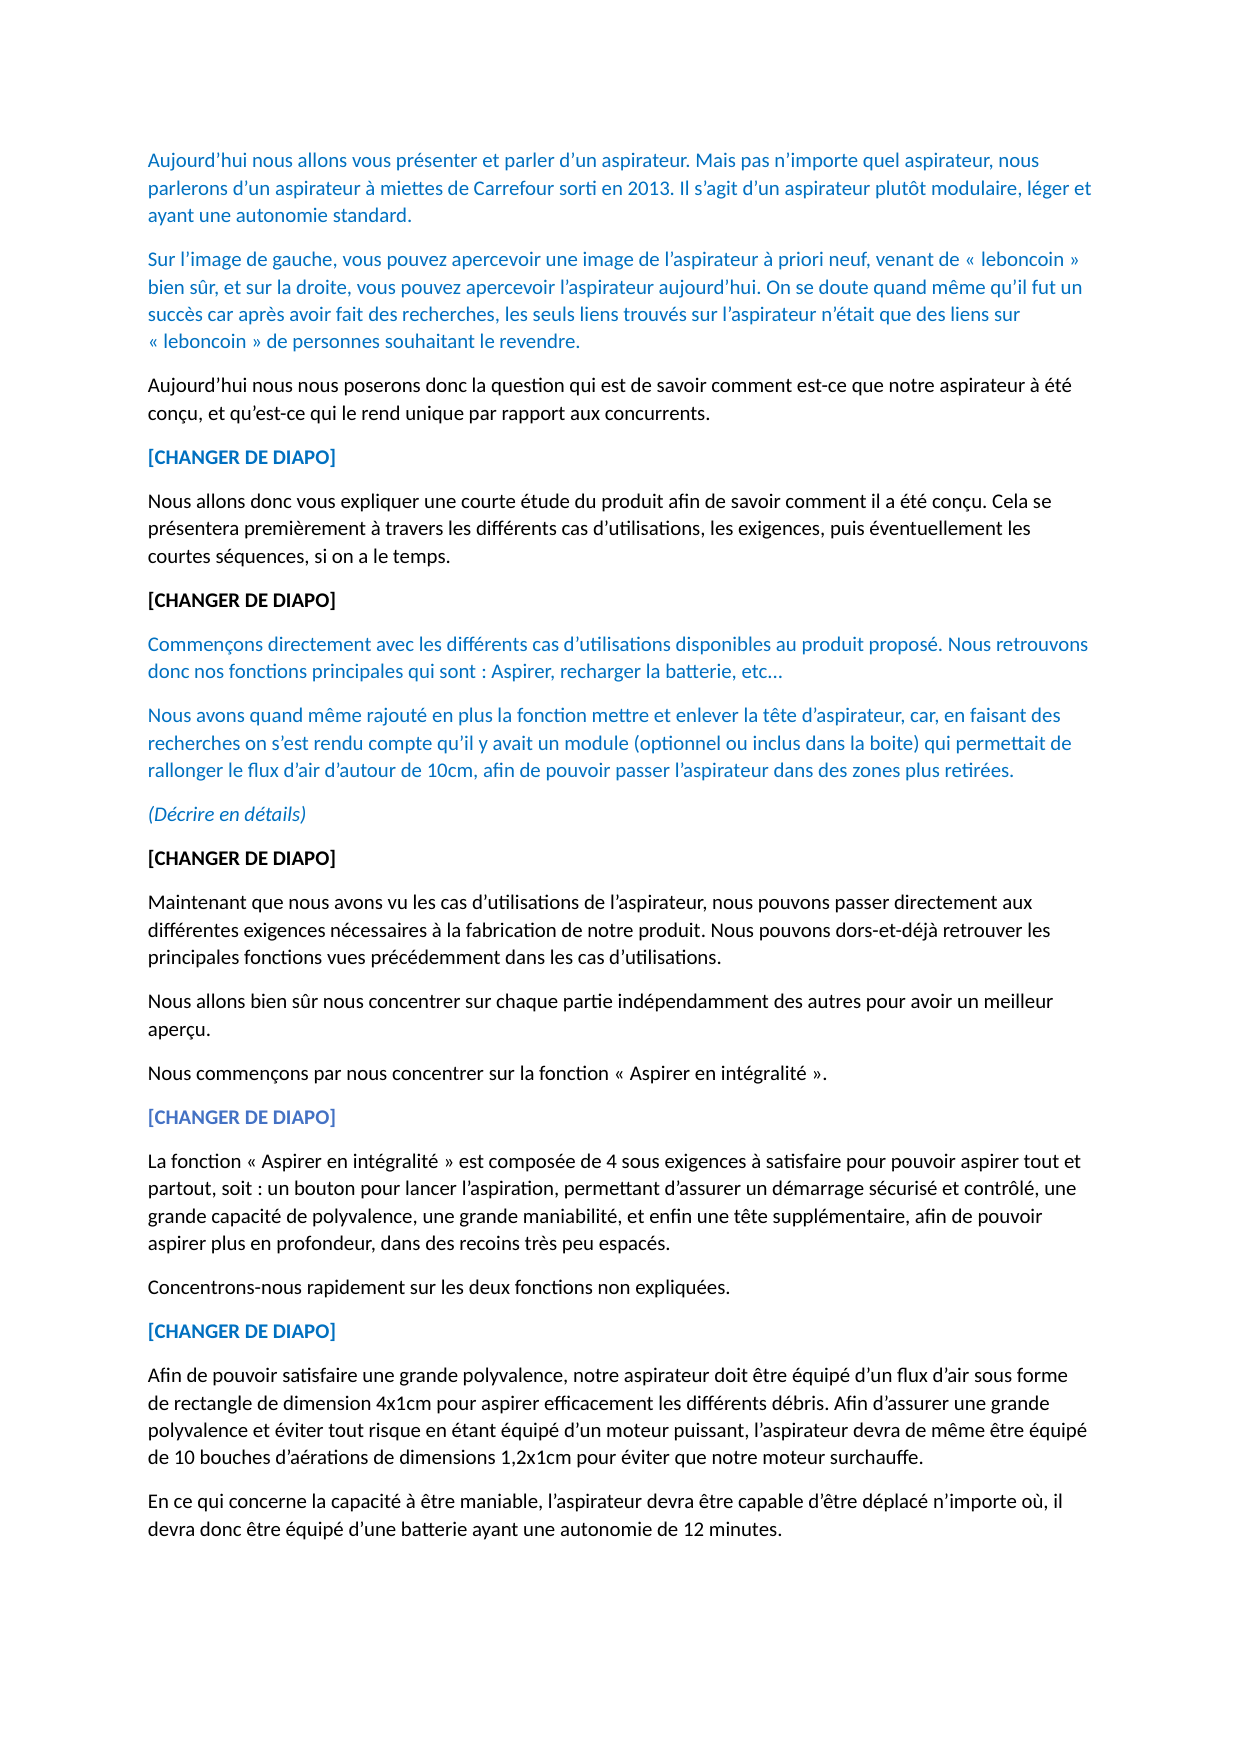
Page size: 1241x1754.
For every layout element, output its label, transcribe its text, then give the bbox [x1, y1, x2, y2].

text [CHANGER DE DIAPO] [148, 846, 1093, 871]
text Nous commençons par nous concentrer sur la fonction « Aspirer en intégralité ». [148, 1060, 1093, 1085]
text [CHANGER DE DIAPO] [148, 1104, 1093, 1129]
text [CHANGER DE DIAPO] [148, 1318, 1093, 1344]
text Aujourd’hui nous allons vous présenter et parler d’un aspirateur. Mais pas n’importe quel aspirateur, nous parlerons d’un aspirateur à miettes de Carrefour sorti en 2013. Il s’agit d’un aspirateur plutôt modulaire, léger et ayant une autonomie standard. [148, 148, 1093, 228]
text Afin de pouvoir satisfaire une grande polyvalence, notre aspirateur doit être équipé d’un flux d’air sous forme de rectangle de dimension 4x1cm pour aspirer efficacement les différents débris. Afin d’assurer une grande polyvalence et éviter tout risque en étant équipé d’un moteur puissant, l’aspirateur devra de même être équipé de 10 bouches d’aérations de dimensions 1,2x1cm pour éviter que notre moteur surchauffe. [148, 1362, 1093, 1470]
text Sur l’image de gauche, vous pouvez apercevoir une image de l’aspirateur à priori neuf, venant de « leboncoin » bien sûr, et sur la droite, vous pouvez apercevoir l’aspirateur aujourd’hui. On se doute quand même qu’il fut un succès car après avoir fait des recherches, les seuls liens trouvés sur l’aspirateur n’était que des liens sur « leboncoin » de personnes souhaitant le revendre. [148, 246, 1093, 354]
text Nous avons quand même rajouté en plus la fonction mettre et enlever la tête d’aspirateur, car, en faisant des recherches on s’est rendu compte qu’il y avait un module (optionnel ou inclus dans la boite) qui permettait de rallonger le flux d’air d’autour de 10cm, afin de pouvoir passer l’aspirateur dans des zones plus retirées. [148, 703, 1093, 783]
text Nous allons donc vous expliquer une courte étude du produit afin de savoir comment il a été conçu. Cela se présentera premièrement à travers les différents cas d’utilisations, les exigences, puis éventuellement les courtes séquences, si on a le temps. [148, 488, 1093, 568]
text Nous allons bien sûr nous concentrer sur chaque partie indépendamment des autres pour avoir un meilleur aperçu. [148, 988, 1093, 1041]
text Aujourd’hui nous nous poserons donc la question qui est de savoir comment est-ce que notre aspirateur à été conçu, et qu’est-ce qui le rend unique par rapport aux concurrents. [148, 373, 1093, 426]
text (Décrire en détails) [148, 801, 1093, 827]
text [CHANGER DE DIAPO] [148, 587, 1093, 612]
text [CHANGER DE DIAPO] [148, 444, 1093, 469]
text Commençons directement avec les différents cas d’utilisations disponibles au produit proposé. Nous retrouvons donc nos fonctions principales qui sont : Aspirer, recharger la batterie, etc... [148, 631, 1093, 684]
text En ce qui concerne la capacité à être maniable, l’aspirateur devra être capable d’être déplacé n’importe où, il devra donc être équipé d’une batterie ayant une autonomie de 12 minutes. [148, 1489, 1093, 1541]
text La fonction « Aspirer en intégralité » est composée de 4 sous exigences à satisfaire pour pouvoir aspirer tout et partout, soit : un bouton pour lancer l’aspiration, permettant d’assurer un démarrage sécurisé et contrôlé, une grande capacité de polyvalence, une grande maniabilité, et enfin une tête supplémentaire, afin de pouvoir aspirer plus en profondeur, dans des recoins très peu espacés. [148, 1148, 1093, 1256]
text Maintenant que nous avons vu les cas d’utilisations de l’aspirateur, nous pouvons passer directement aux différentes exigences nécessaires à la fabrication de notre produit. Nous pouvons dors-et-déjà retrouver les principales fonctions vues précédemment dans les cas d’utilisations. [148, 889, 1093, 970]
text Concentrons-nous rapidement sur les deux fonctions non expliquées. [148, 1274, 1093, 1300]
